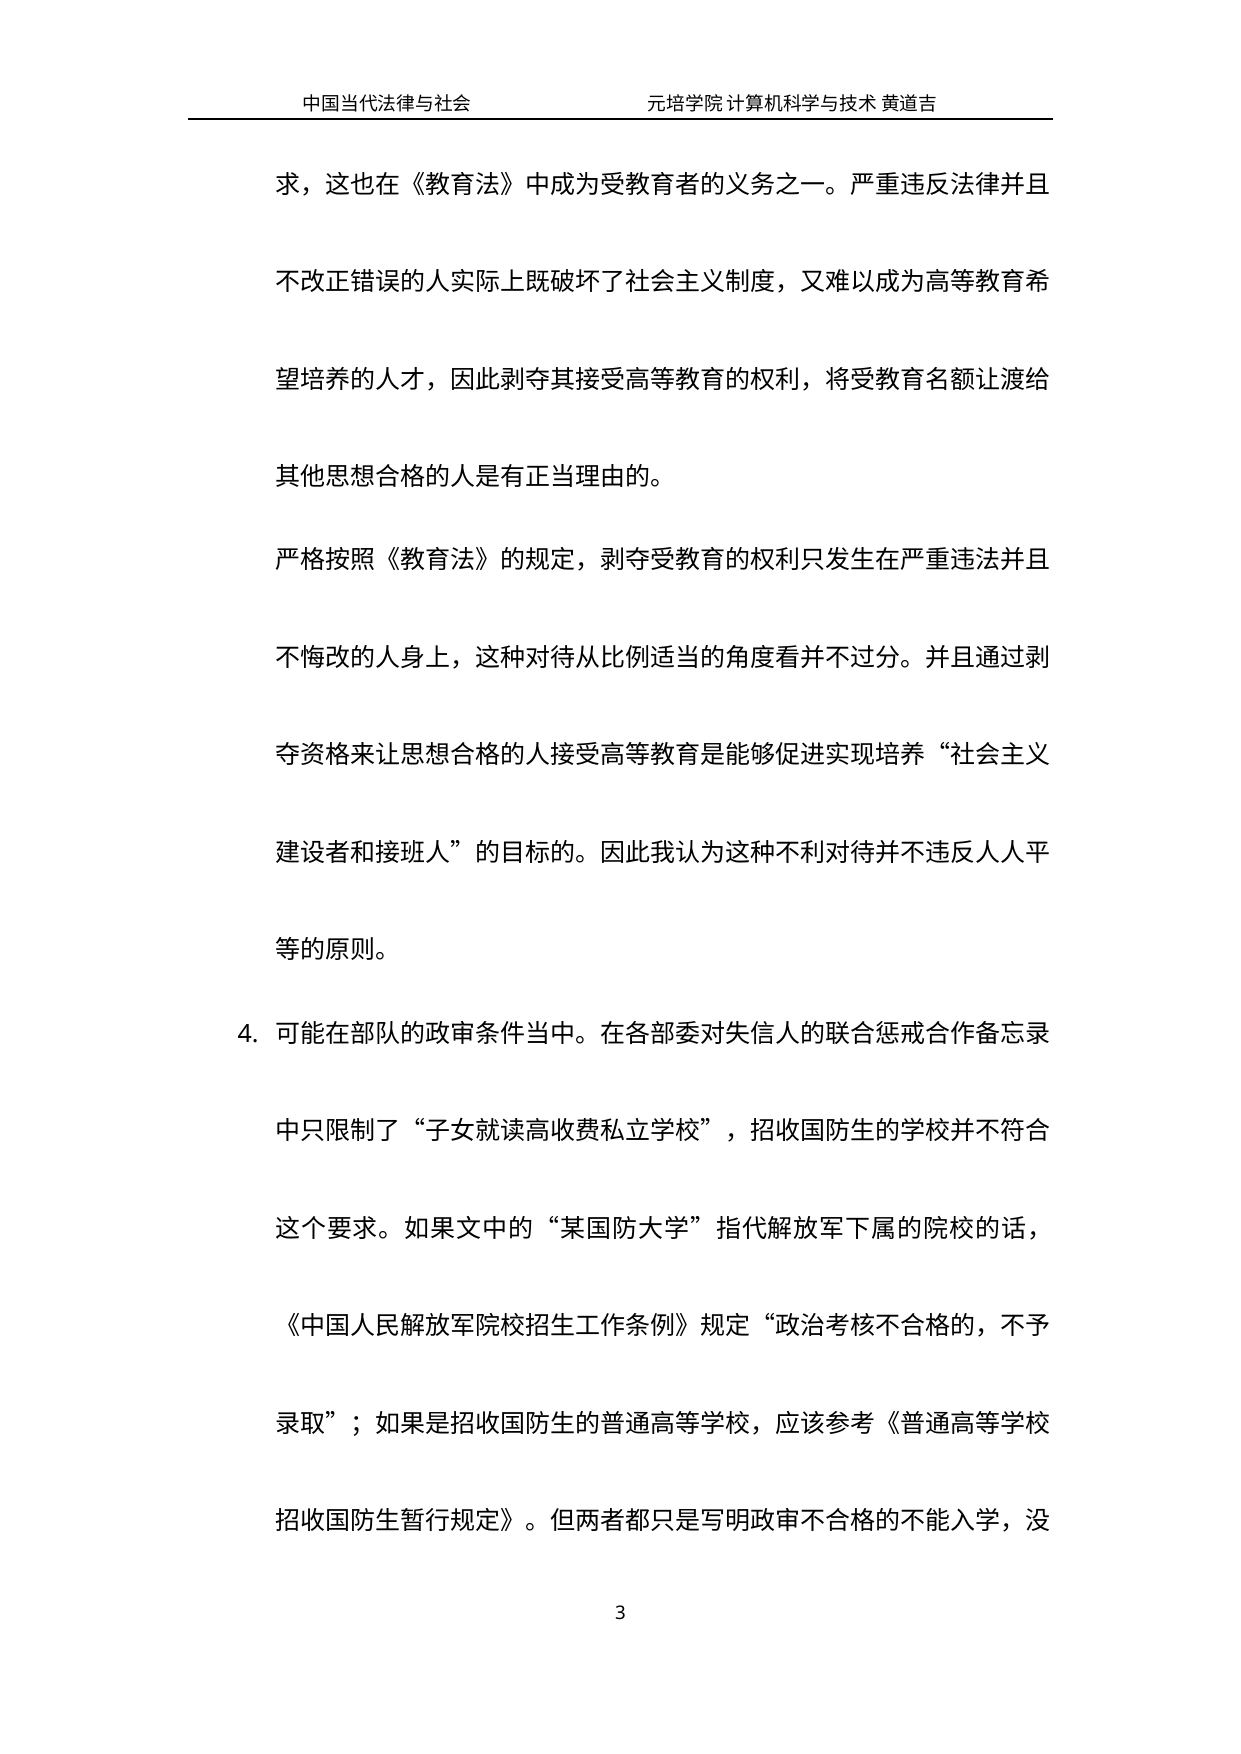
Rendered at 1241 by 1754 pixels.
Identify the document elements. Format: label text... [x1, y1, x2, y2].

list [237, 999, 1053, 1551]
text 严格按照《教育法》的规定，剥夺受教育的权利只发生在严重违法并且不悔改的人身上，这种对待从比例适当的角度看并不过分。并且通过剥夺资格来让思想合格的人接受高等教育是能够促进实现培养“社会主义建设者和接班人”的目标的。因此我认为这种不利对待并不违反人人平等的原则。 [275, 526, 1053, 981]
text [275, 150, 1053, 507]
